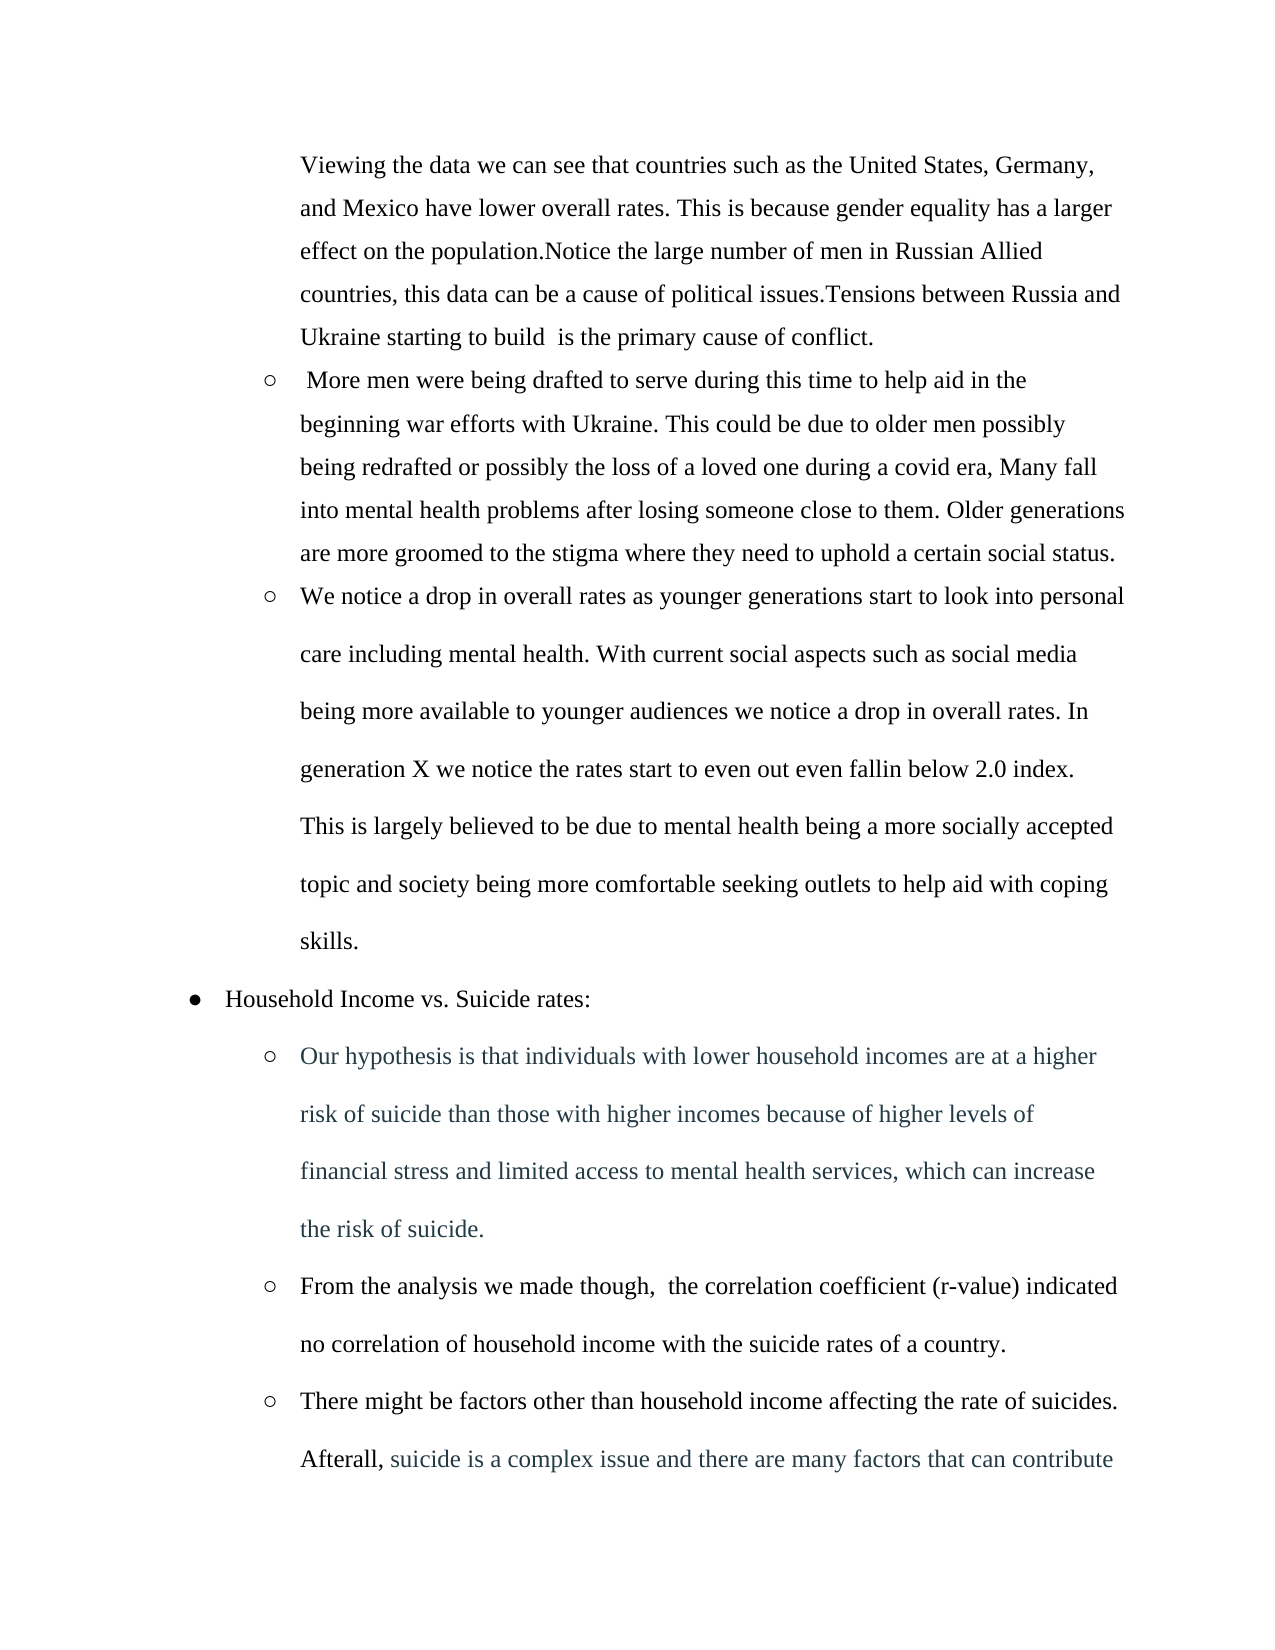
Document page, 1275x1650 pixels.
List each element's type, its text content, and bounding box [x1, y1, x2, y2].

list Household Income vs. Suicide rates: [187, 984, 1125, 1012]
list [262, 150, 1125, 351]
list From the analysis we made though, the correlation coefficient (r-value) indicated no correlation of household income with the suicide rates of a country. [262, 1271, 1125, 1357]
list More men were being drafted to serve during this time to help aid in the beginning war efforts with Ukraine. This could be due to older men possibly being redrafted or possibly the loss of a loved one during a covid era, Many fall into mental health problems after losing someone close to them. Older generations are more groomed to the stigma where they need to uphold a certain social status. [262, 366, 1125, 567]
list Our hypothesis is that individuals with lower household incomes are at a higher risk of suicide than those with higher incomes because of higher levels of financial stress and limited access to mental health services, which can increase the risk of suicide. [262, 1041, 1125, 1242]
list We notice a drop in overall rates as younger generations start to look into personal care including mental health. With current social aspects such as social media being more available to younger audiences we notice a drop in overall rates. In generation X we notice the rates start to even out even fallin below 2.0 index. This is largely believed to be due to mental health being a more socially accepted topic and society being more comfortable seeking outlets to help aid with coping skills. [262, 581, 1125, 955]
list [262, 1386, 1125, 1472]
